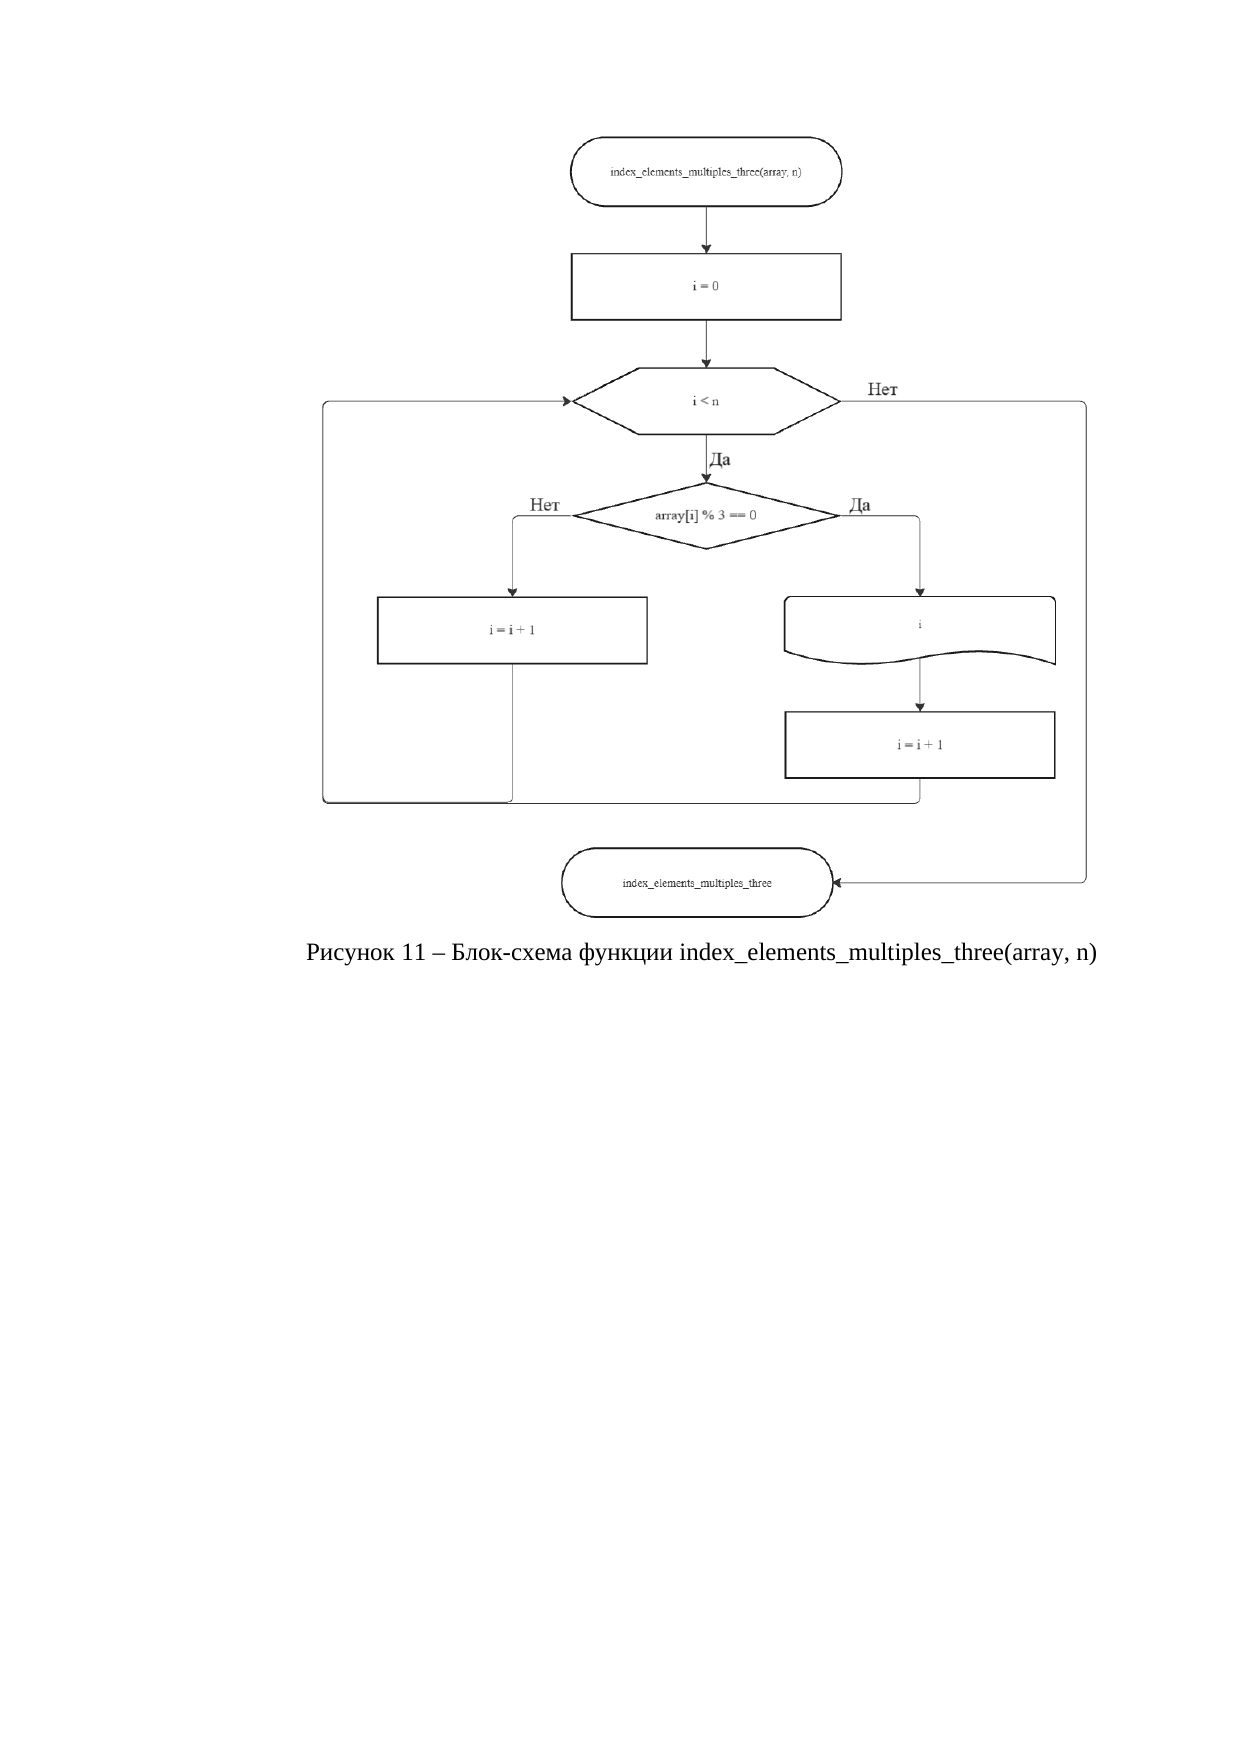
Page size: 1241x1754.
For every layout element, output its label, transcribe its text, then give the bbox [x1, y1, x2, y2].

picture [269, 118, 1134, 920]
text Рисунок 11 – Блок-схема функции index_elements_multiples_three(array, n) [177, 937, 1152, 965]
